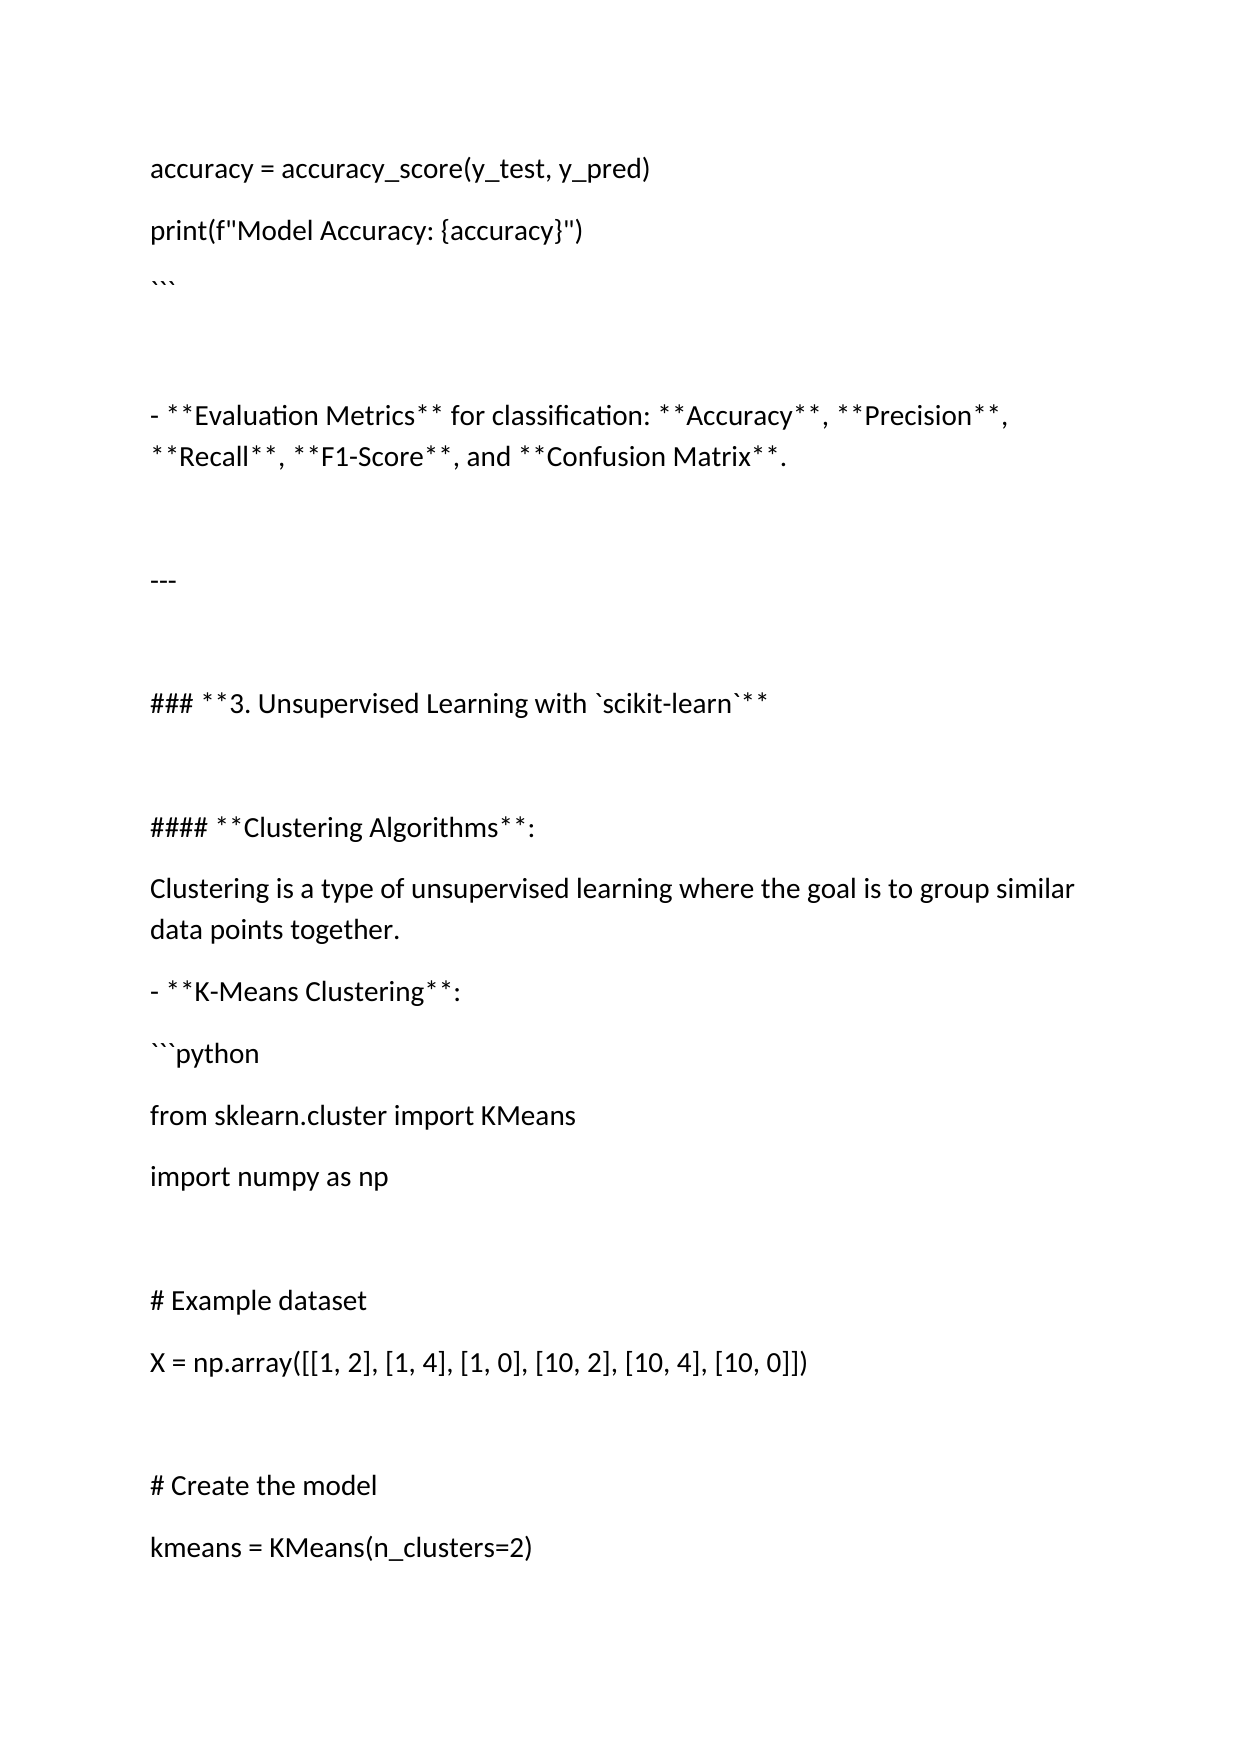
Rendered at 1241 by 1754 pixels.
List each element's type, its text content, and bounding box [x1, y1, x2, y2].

text from sklearn.cluster import KMeans [150, 1097, 1090, 1132]
text X = np.array([[1, 2], [1, 4], [1, 0], [10, 2], [10, 4], [10, 0]]) [150, 1344, 1090, 1379]
text - **K-Means Clustering**: [150, 973, 1090, 1009]
text # Example dataset [150, 1282, 1090, 1318]
text # Create the model [150, 1467, 1090, 1503]
text ```python [150, 1035, 1090, 1071]
text Clustering is a type of unsupervised learning where the goal is to group similar data points together. [150, 870, 1090, 947]
text print(f"Model Accuracy: {accuracy}") [150, 212, 1090, 247]
text #### **Clustering Algorithms**: [150, 809, 1090, 844]
text ### **3. Unsupervised Learning with `scikit-learn`** [150, 685, 1090, 721]
text kmeans = KMeans(n_clusters=2) [150, 1529, 1090, 1565]
text --- [150, 562, 1090, 597]
text accuracy = accuracy_score(y_test, y_pred) [150, 150, 1090, 186]
text import numpy as np [150, 1158, 1090, 1194]
text - **Evaluation Metrics** for classification: **Accuracy**, **Precision**, **Recall**, **F1-Score**, and **Confusion Matrix**. [150, 397, 1090, 474]
text ``` [150, 273, 1090, 309]
